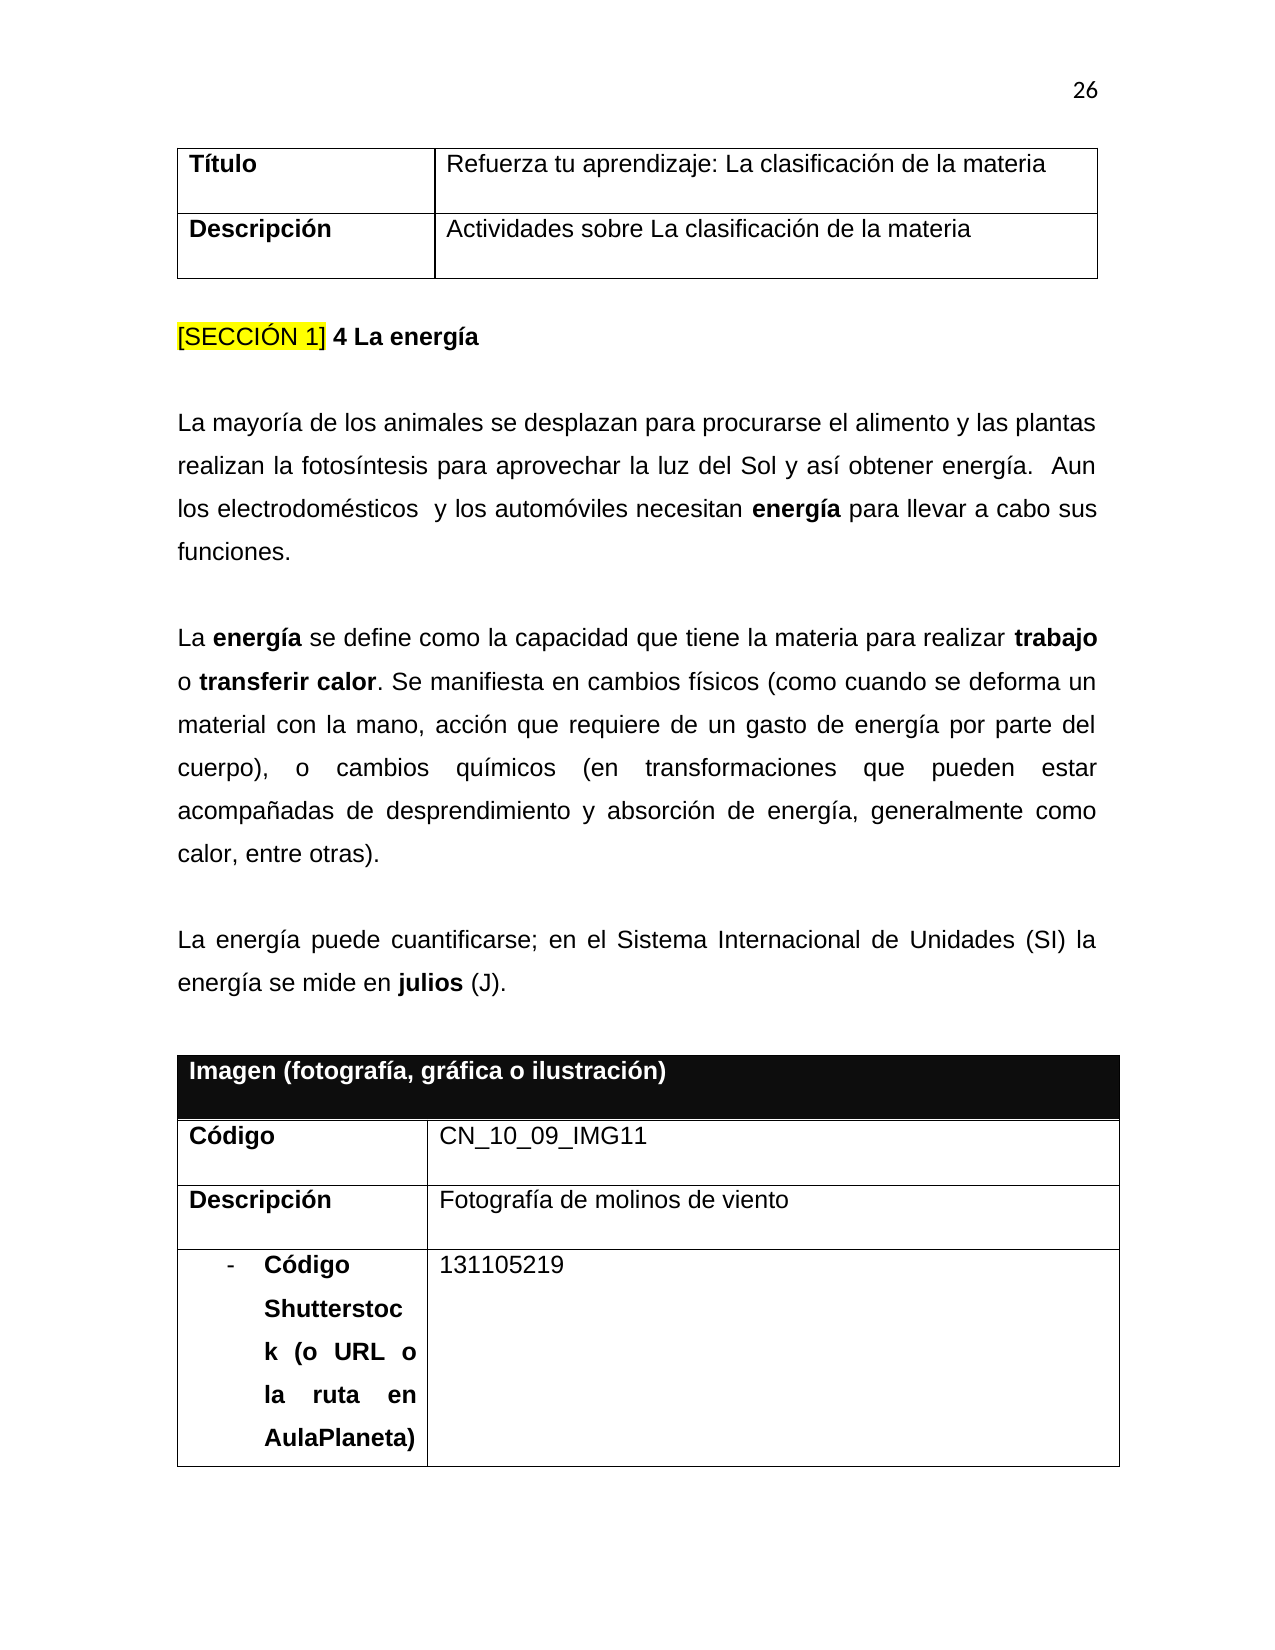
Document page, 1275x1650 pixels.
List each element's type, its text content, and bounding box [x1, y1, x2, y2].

table_cell 131105219 [428, 1250, 1119, 1466]
table_cell Fotografía de molinos de viento [428, 1186, 1119, 1249]
text La energía puede cuantificarse; en el Sistema Internacional de Unidades (SI) la energía se mide en julios (J). [177, 925, 1098, 997]
table_cell Refuerza tu aprendizaje: La clasificación de la materia [436, 149, 1097, 212]
table_cell Descripción [178, 1186, 427, 1249]
table_cell Código [178, 1121, 427, 1184]
table_cell Descripción [178, 214, 434, 277]
text La energía se define como la capacidad que tiene la materia para realizar trabajo o transferir calor. Se manifiesta en cambios físicos (como cuando se deforma un material con la mano, acción que requiere de un gasto de energía por parte del cuerpo), o cambios químicos (en transformaciones que pueden estar acompañadas de desprendimiento y absorción de energía, generalmente como calor, entre otras). [177, 623, 1098, 868]
table_cell Título [178, 149, 434, 212]
table_header Imagen (fotografía, gráfica o ilustración) [178, 1056, 1119, 1119]
table_cell CN_10_09_IMG11 [428, 1121, 1119, 1184]
table_cell Código Shutterstock (o URL o la ruta en AulaPlaneta) [178, 1250, 427, 1466]
text La mayoría de los animales se desplazan para procurarse el alimento y las plantas realizan la fotosíntesis para aprovechar la luz del Sol y así obtener energía. Aun los electrodomésticos y los automóviles necesitan energía para llevar a cabo sus funciones. [177, 408, 1098, 566]
table_cell Actividades sobre La clasificación de la materia [436, 214, 1097, 277]
text [SECCIÓN 1] 4 La energía [326, 322, 1098, 350]
